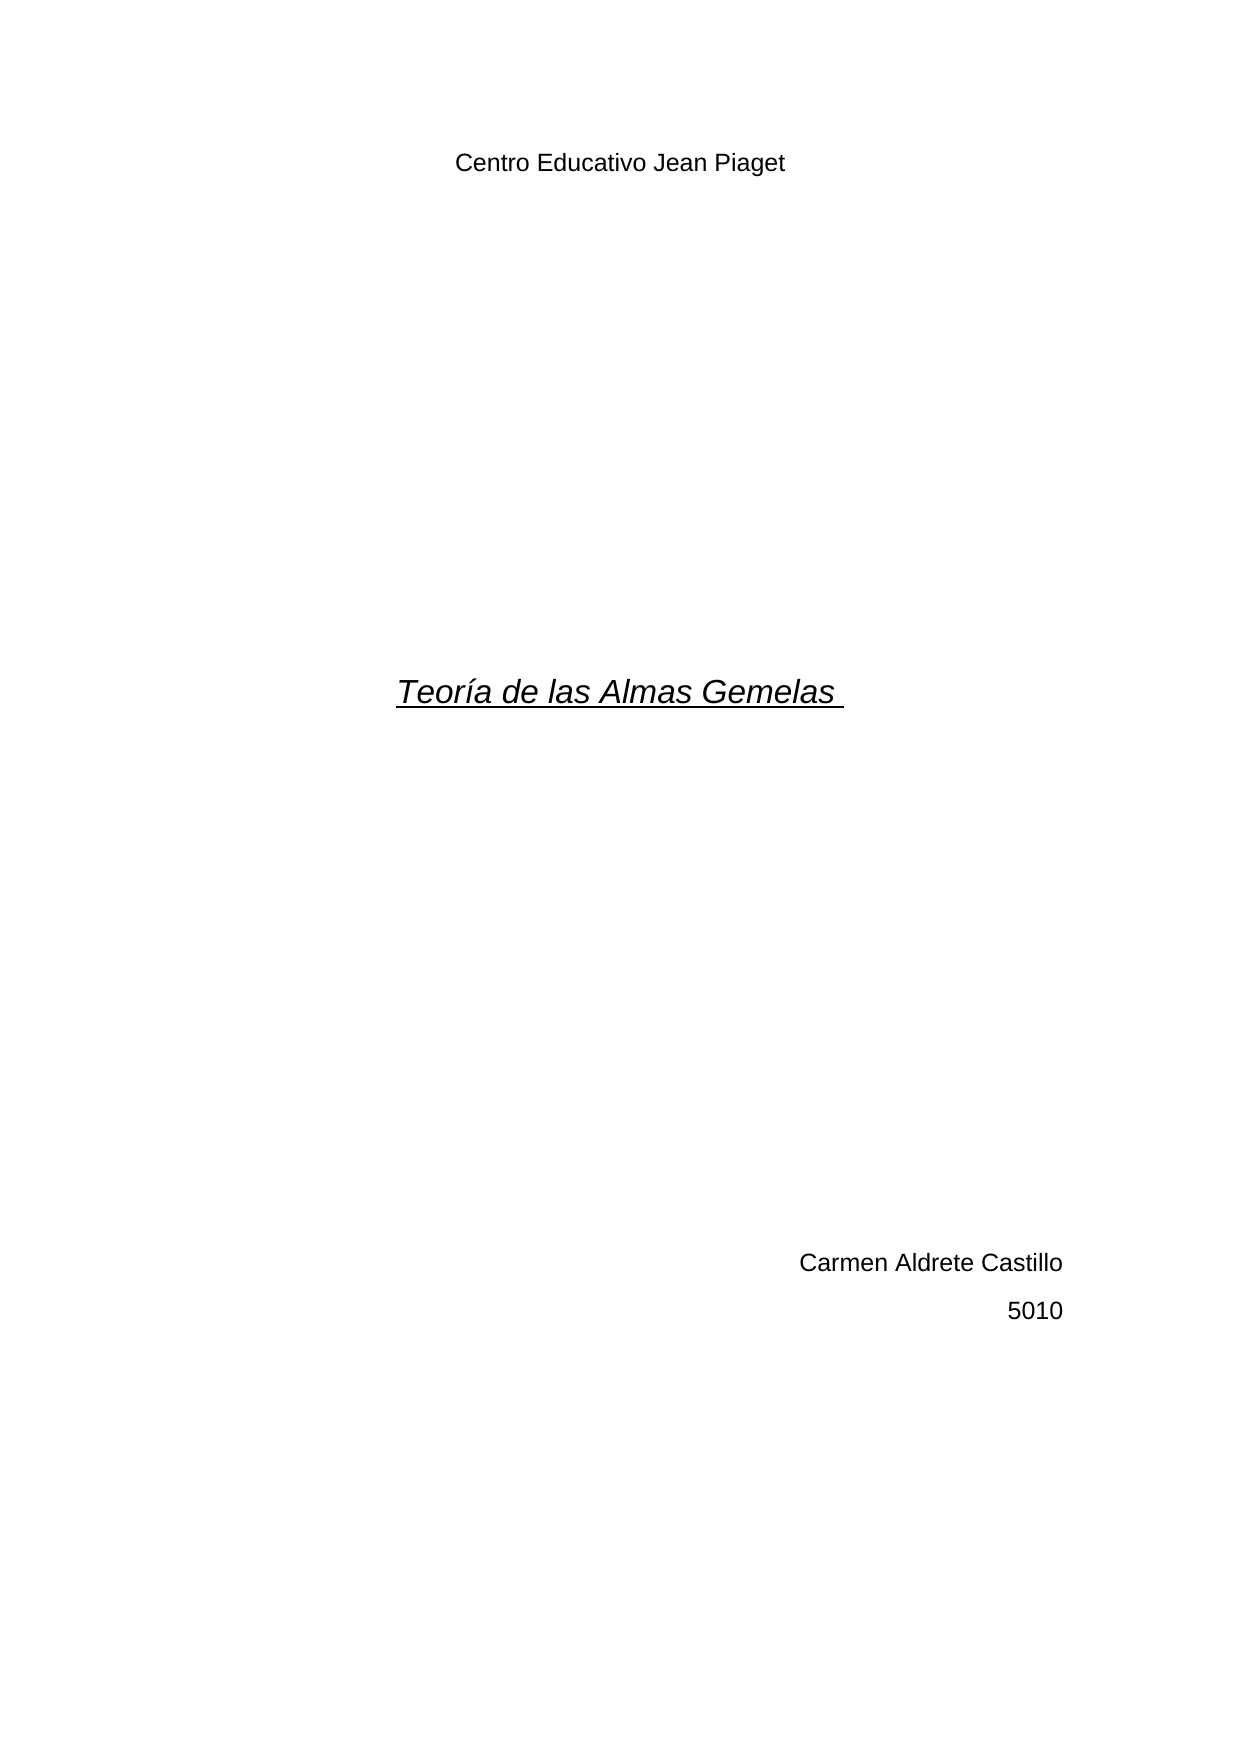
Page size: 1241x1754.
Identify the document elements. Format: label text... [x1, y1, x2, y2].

text 5010 [177, 1296, 1063, 1325]
text Carmen Aldrete Castillo [177, 1248, 1063, 1277]
text Teoría de las Almas Gemelas [177, 672, 1063, 711]
text Centro Educativo Jean Piaget [177, 148, 1063, 176]
